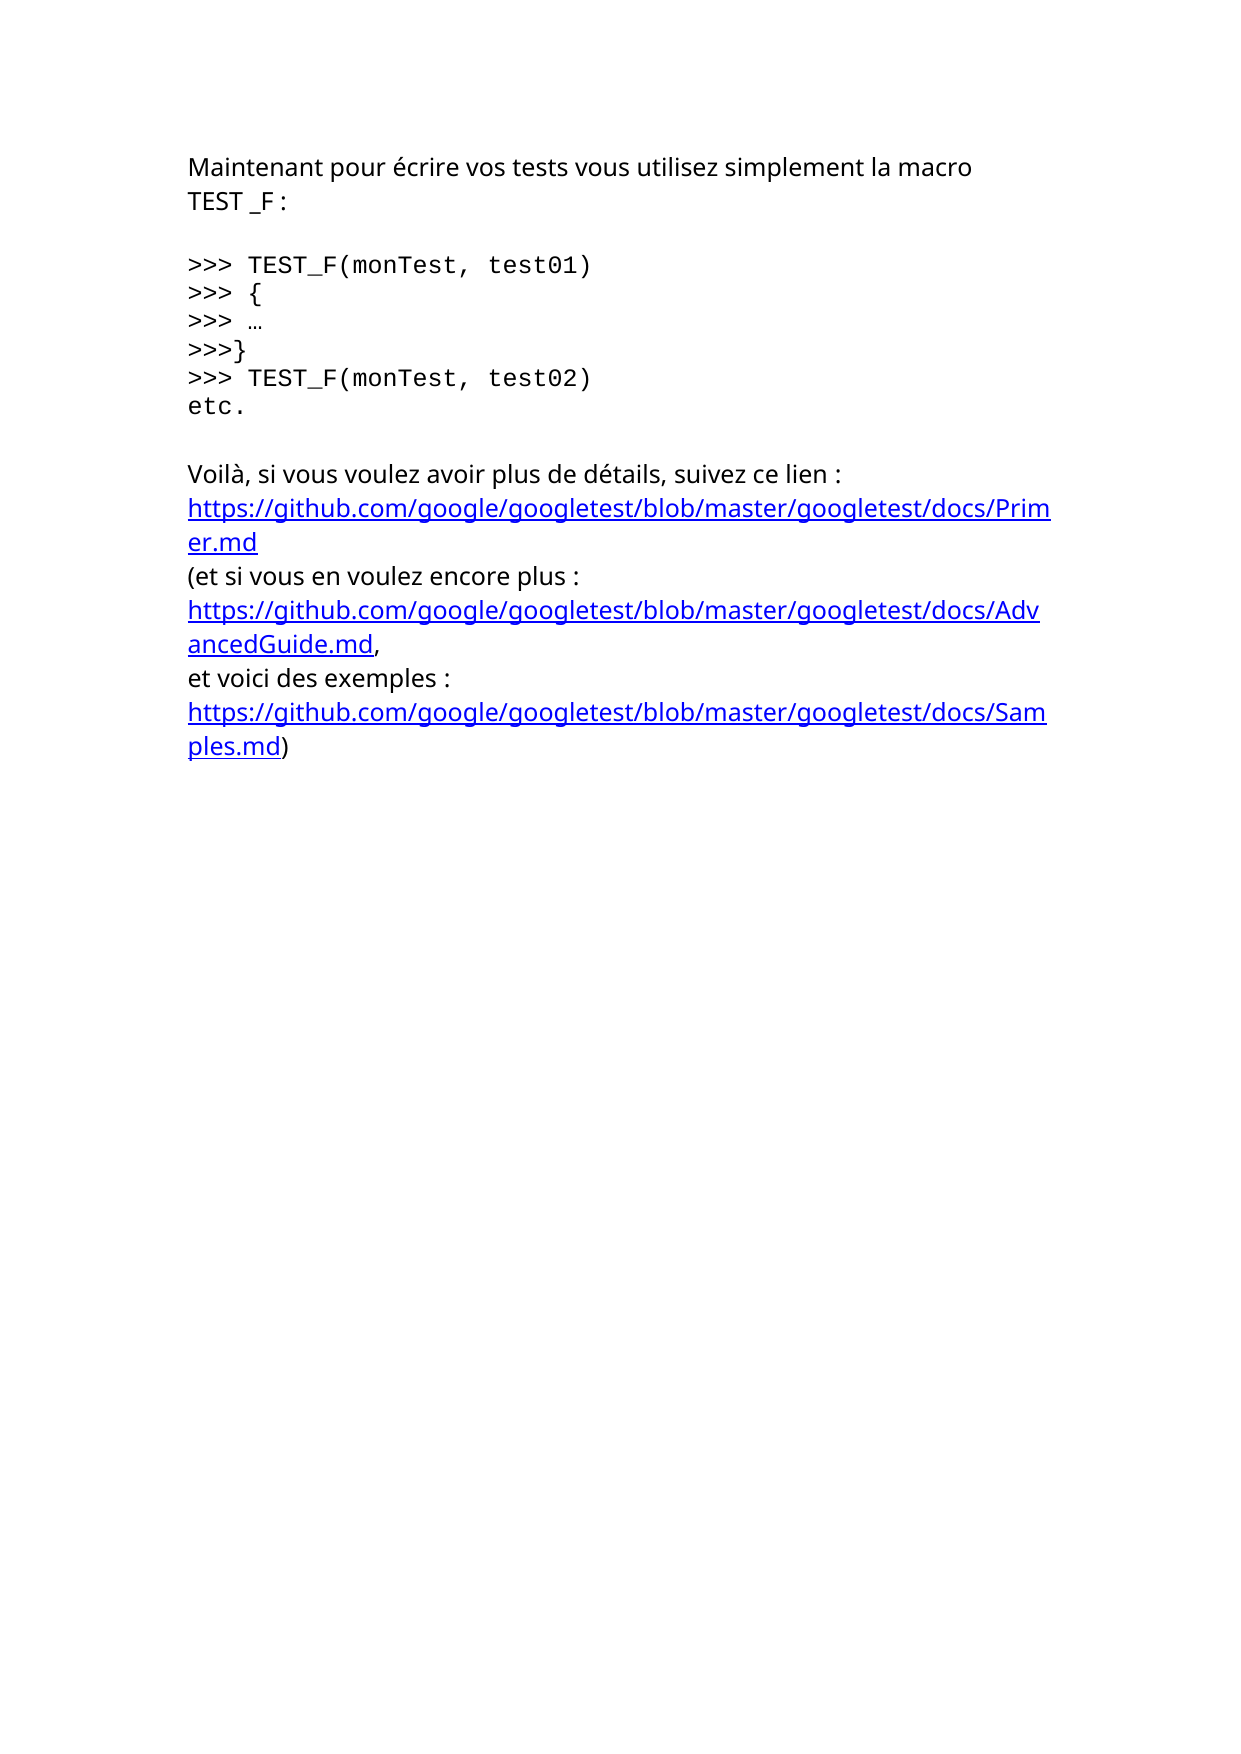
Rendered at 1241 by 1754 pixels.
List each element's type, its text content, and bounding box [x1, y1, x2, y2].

text etc. [187, 394, 1053, 422]
text >>> … [187, 309, 1053, 337]
text >>> { [187, 281, 1053, 309]
text Voilà, si vous voulez avoir plus de détails, suivez ce lien : https://github.com/google/googletest/blob/master/googletest/docs/Primer.md [187, 456, 1053, 558]
text (et si vous en voulez encore plus : https://github.com/google/googletest/blob/master/googletest/docs/AdvancedGuide.md, [187, 558, 1053, 661]
text Maintenant pour écrire vos tests vous utilisez simplement la macro TEST _F : [187, 150, 1053, 218]
text et voici des exemples : https://github.com/google/googletest/blob/master/googletest/docs/Samples.md) [187, 661, 1053, 763]
text >>> TEST_F(monTest, test01) [187, 252, 1053, 281]
text >>> TEST_F(monTest, test02) [187, 366, 1053, 394]
text >>>} [187, 337, 1053, 366]
